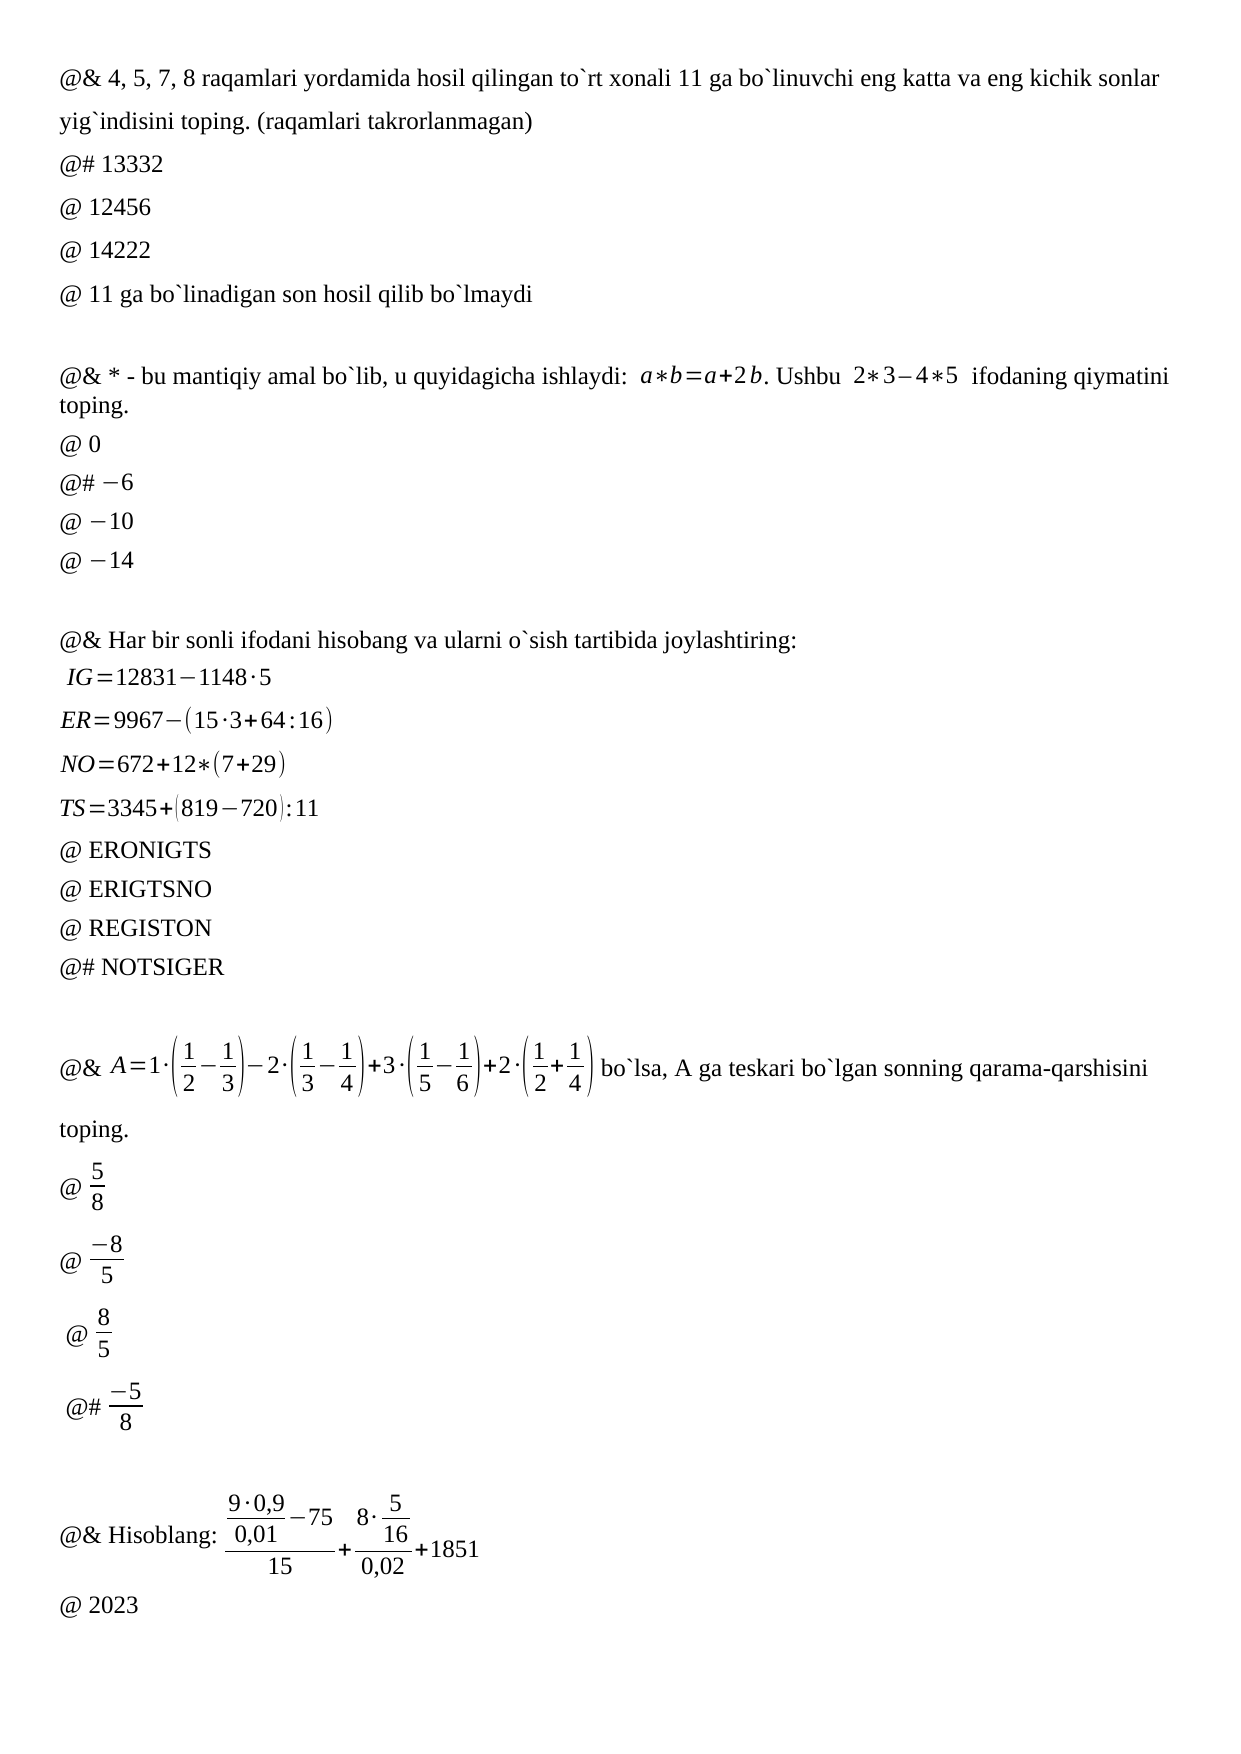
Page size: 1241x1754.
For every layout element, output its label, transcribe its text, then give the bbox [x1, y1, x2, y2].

text @# [59, 1377, 1196, 1436]
text @ 2023 [59, 1590, 1196, 1619]
text @ [59, 546, 1196, 575]
text @& * - bu mantiqiy amal bo`lib, u quyidagicha ishlaydi: . Ushbu ifodaning qiymatini toping. [59, 361, 1196, 418]
text @ ERIGTSNO [59, 874, 1196, 903]
text @ [59, 507, 1196, 536]
text @# 13332 [59, 149, 1196, 178]
text @& bo`lsa, A ga teskari bo`lgan sonning qarama-qarshisini toping. [59, 1035, 1196, 1143]
text @& Har bir sonli ifodani hisobang va ularni o`sish tartibida joylashtiring: [59, 625, 1196, 653]
text @# [59, 468, 1196, 497]
text @ ERONIGTS [59, 835, 1196, 864]
text @& 4, 5, 7, 8 raqamlari yordamida hosil qilingan to`rt xonali 11 ga bo`linuvchi eng katta va eng kichik sonlar yig`indisini toping. (raqamlari takrorlanmagan) [59, 63, 1196, 135]
text @ 12456 [59, 192, 1196, 221]
text @ REGISTON [59, 913, 1196, 942]
text @ 11 ga bo`linadigan son hosil qilib bo`lmaydi [59, 279, 1196, 307]
text @ [59, 1231, 1196, 1289]
text @ [59, 1157, 1196, 1216]
text @# NOTSIGER [59, 952, 1196, 981]
text @ 0 [59, 429, 1196, 458]
text @ [59, 1304, 1196, 1363]
text @& Hisoblang: [59, 1490, 1196, 1580]
text @ 14222 [59, 236, 1196, 264]
